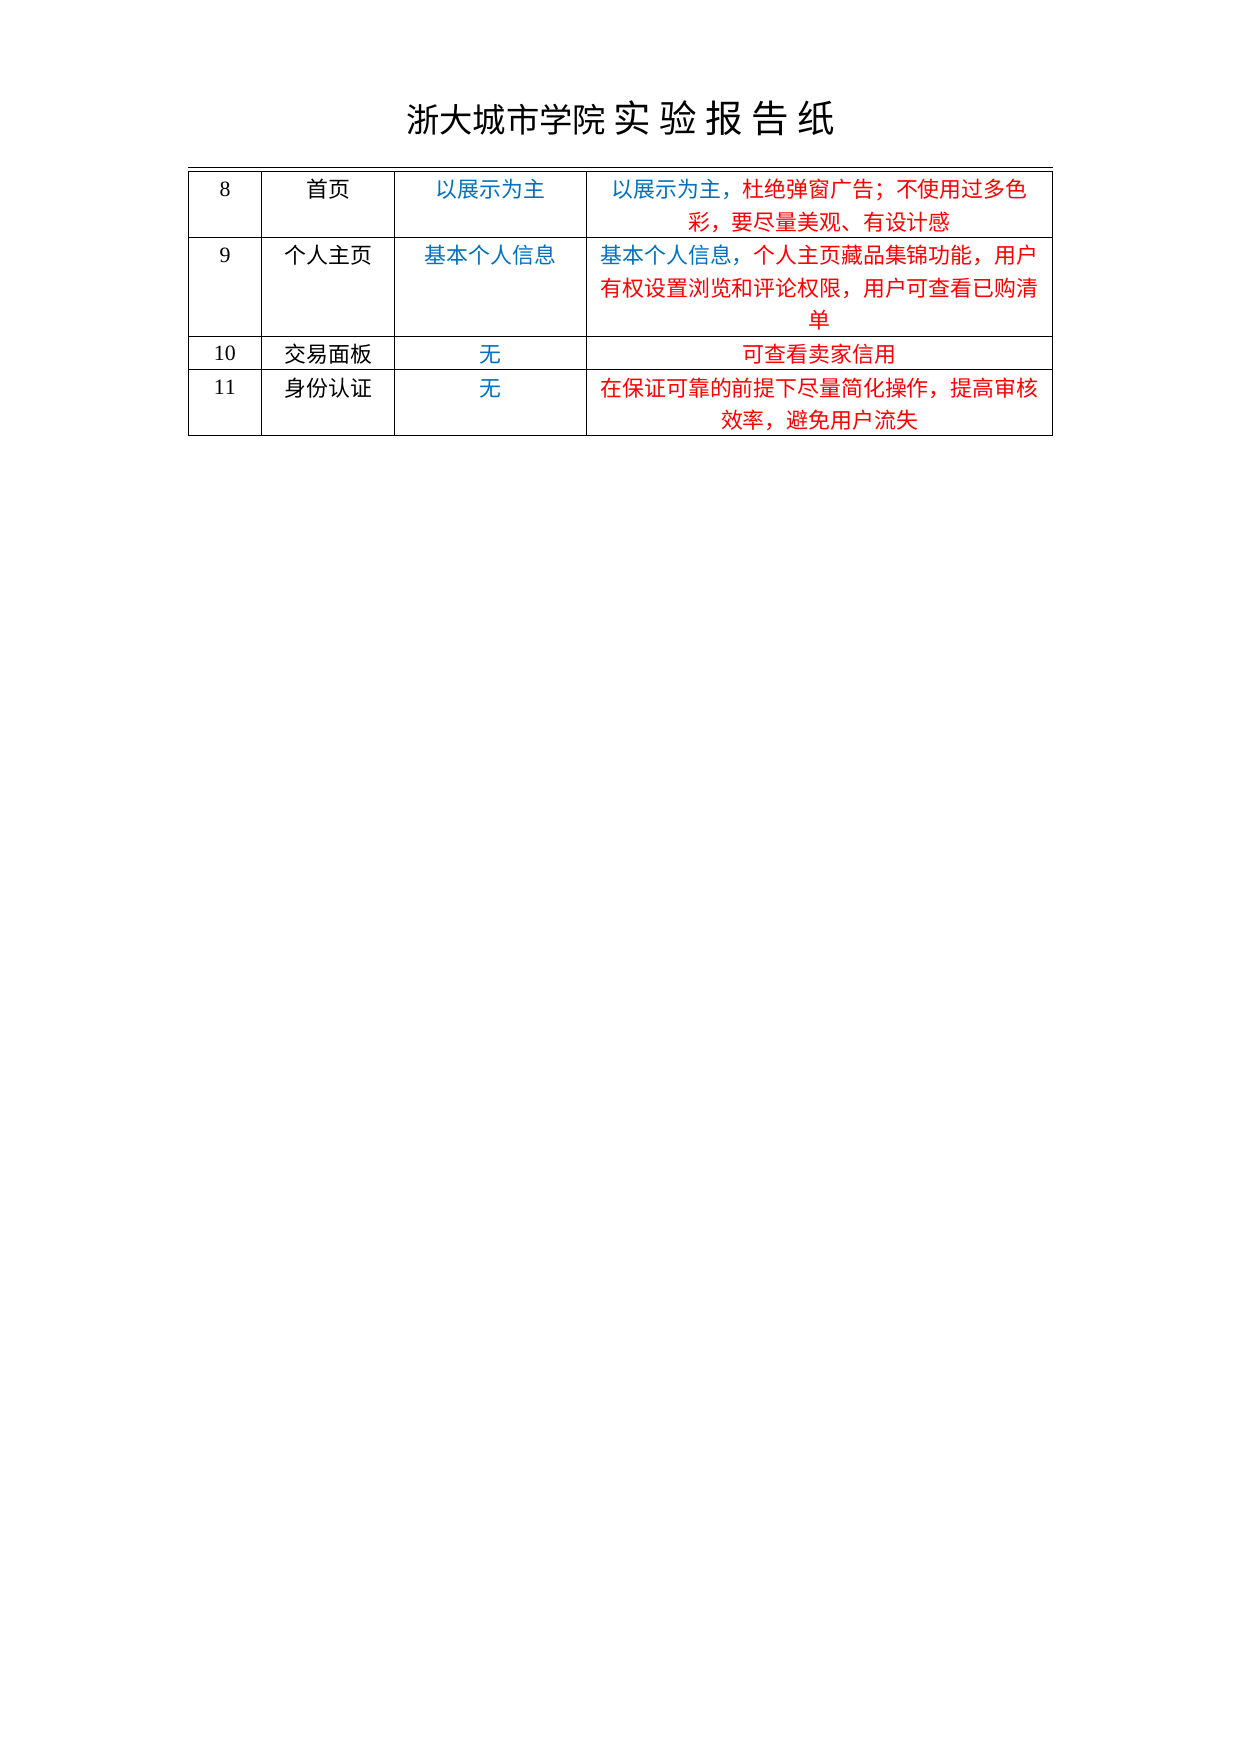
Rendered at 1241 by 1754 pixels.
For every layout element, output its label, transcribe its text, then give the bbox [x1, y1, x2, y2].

table_cell 身份认证 [262, 370, 394, 435]
table_cell 以展示为主 [395, 172, 586, 237]
table_cell 以展示为主，杜绝弹窗广告；不使用过多色彩，要尽量美观、有设计感 [587, 172, 1052, 237]
table_cell 基本个人信息 [395, 238, 586, 336]
table_cell 在保证可靠的前提下尽量简化操作，提高审核效率，避免用户流失 [587, 370, 1052, 435]
table_cell 基本个人信息，个人主页藏品集锦功能，用户有权设置浏览和评论权限，用户可查看已购清单 [587, 238, 1052, 336]
table_cell 首页 [262, 172, 394, 237]
table_cell 10 [189, 337, 261, 369]
table_cell 无 [395, 337, 586, 369]
table_cell 9 [189, 238, 261, 336]
table_cell 8 [189, 172, 261, 237]
table_cell 交易面板 [262, 337, 394, 369]
table_cell 无 [395, 370, 586, 435]
table_cell 可查看卖家信用 [587, 337, 1052, 369]
table_cell 11 [189, 370, 261, 435]
table_cell 个人主页 [262, 238, 394, 336]
